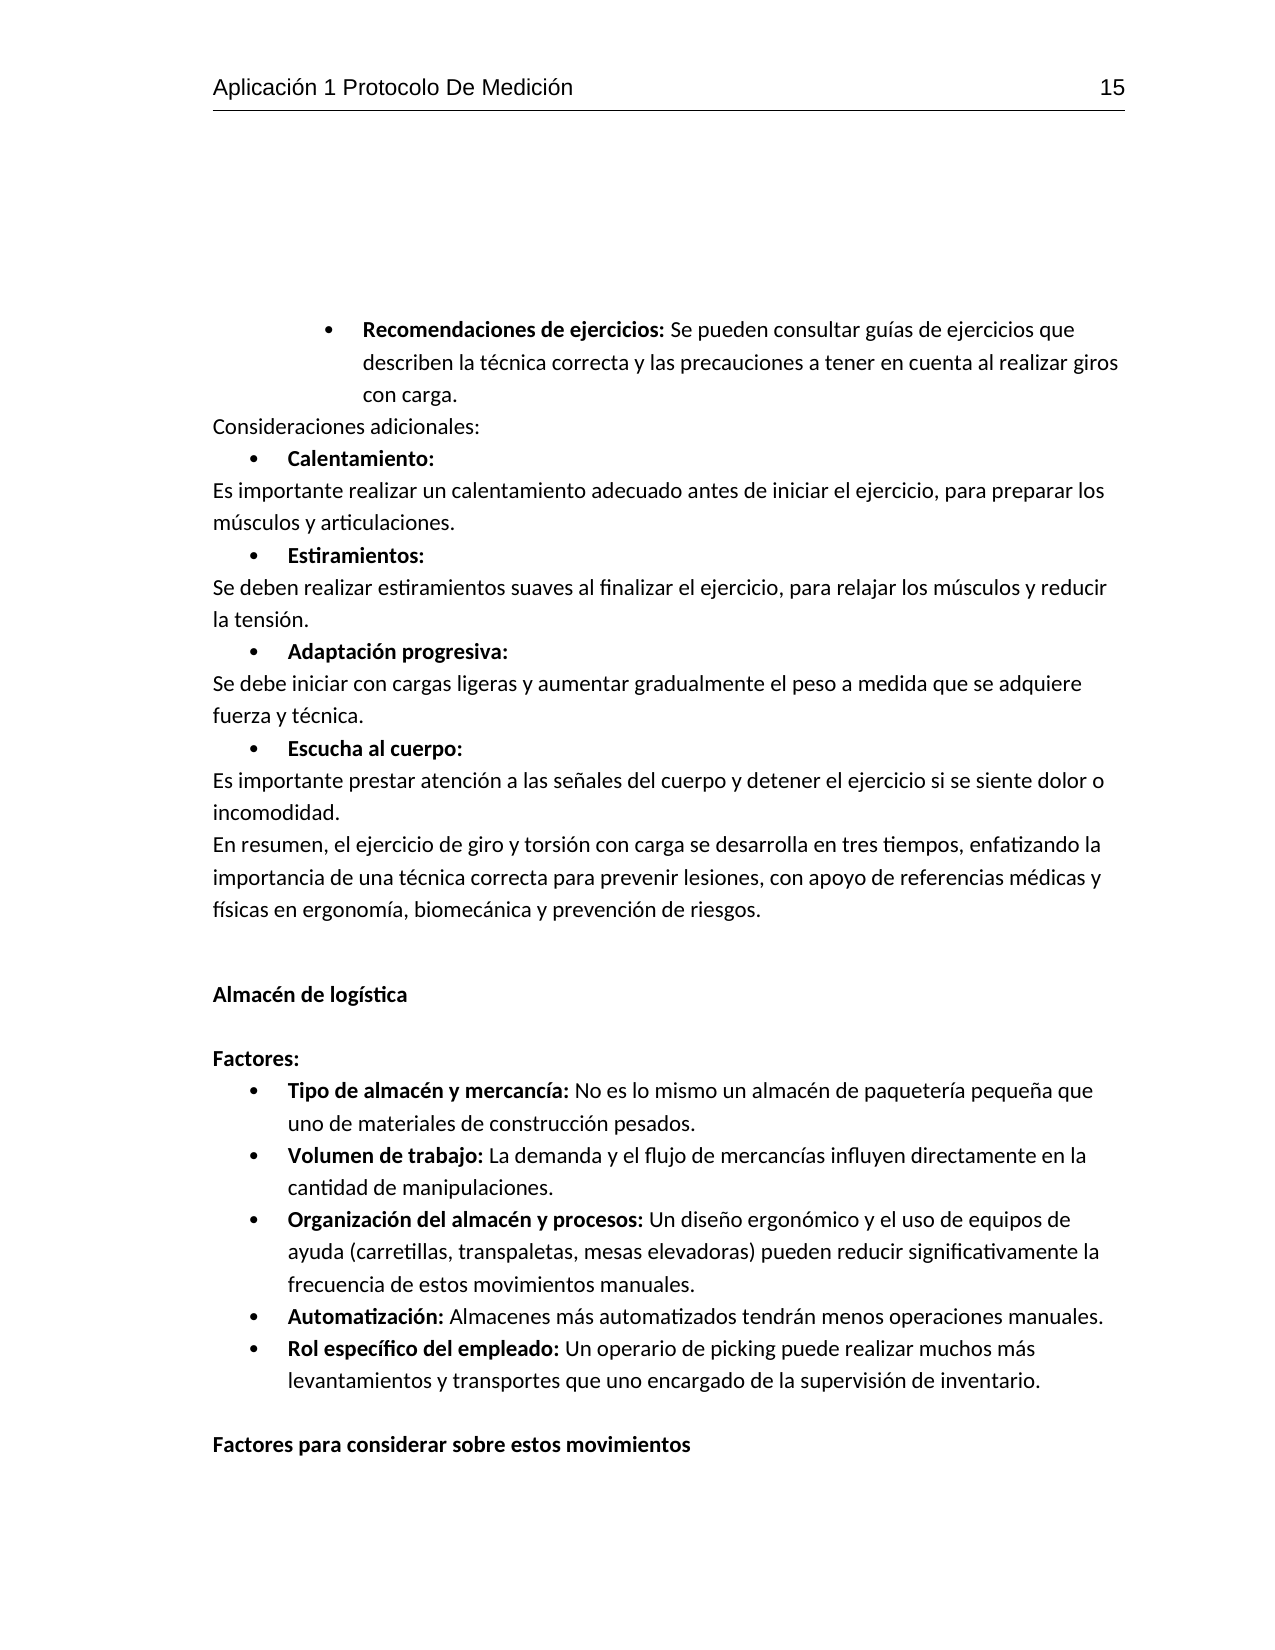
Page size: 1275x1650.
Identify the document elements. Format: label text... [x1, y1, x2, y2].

text Se deben realizar estiramientos suaves al finalizar el ejercicio, para relajar los músculos y reducir la tensión. [213, 573, 1125, 633]
text Factores para considerar sobre estos movimientos [213, 1431, 1125, 1459]
list Adaptación progresiva: [250, 637, 1125, 665]
text En resumen, el ejercicio de giro y torsión con carga se desarrolla en tres tiempos, enfatizando la importancia de una técnica correcta para prevenir lesiones, con apoyo de referencias médicas y físicas en ergonomía, biomecánica y prevención de riesgos. [213, 830, 1125, 923]
text Consideraciones adicionales: [213, 412, 1125, 440]
list Estiramientos: [250, 541, 1125, 569]
text Es importante realizar un calentamiento adecuado antes de iniciar el ejercicio, para preparar los músculos y articulaciones. [213, 476, 1125, 537]
list Rol específico del empleado: Un operario de picking puede realizar muchos más levantamientos y transportes que uno encargado de la supervisión de inventario. [250, 1334, 1125, 1394]
text Se debe iniciar con cargas ligeras y aumentar gradualmente el peso a medida que se adquiere fuerza y técnica. [213, 669, 1125, 730]
list Recomendaciones de ejercicios: Se pueden consultar guías de ejercicios que describen la técnica correcta y las precauciones a tener en cuenta al realizar giros con carga. [325, 315, 1125, 408]
text Almacén de logística [213, 980, 1125, 1008]
list Calentamiento: [250, 444, 1125, 472]
text Es importante prestar atención a las señales del cuerpo y detener el ejercicio si se siente dolor o incomodidad. [213, 766, 1125, 826]
list Escucha al cuerpo: [250, 734, 1125, 762]
list Organización del almacén y procesos: Un diseño ergonómico y el uso de equipos de ayuda (carretillas, transpaletas, mesas elevadoras) pueden reducir significativamente la frecuencia de estos movimientos manuales. [250, 1205, 1125, 1298]
list Automatización: Almacenes más automatizados tendrán menos operaciones manuales. [250, 1302, 1125, 1330]
list Volumen de trabajo: La demanda y el flujo de mercancías influyen directamente en la cantidad de manipulaciones. [250, 1141, 1125, 1201]
text Factores: [213, 1044, 1125, 1072]
list Tipo de almacén y mercancía: No es lo mismo un almacén de paquetería pequeña que uno de materiales de construcción pesados. [250, 1077, 1125, 1137]
